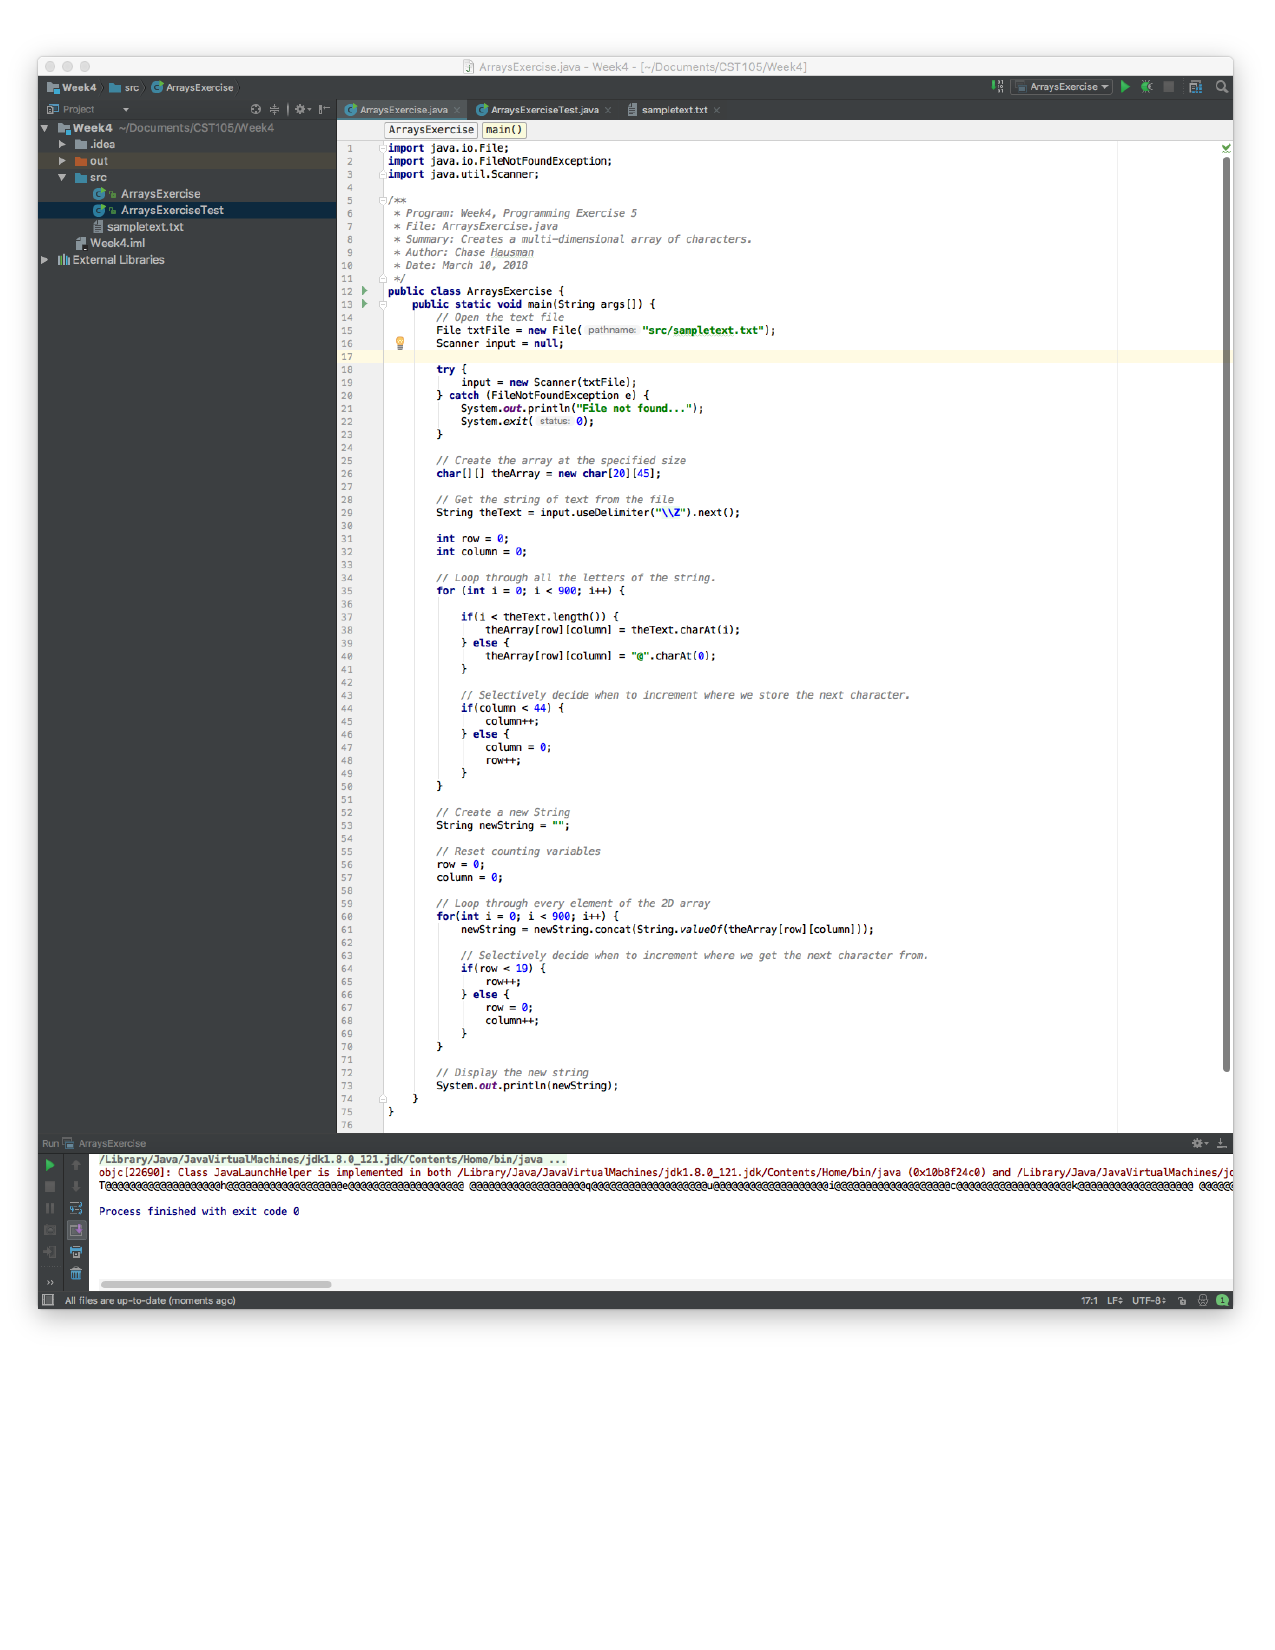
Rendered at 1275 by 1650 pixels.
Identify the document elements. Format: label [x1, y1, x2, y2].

picture [1, 27, 1269, 1352]
